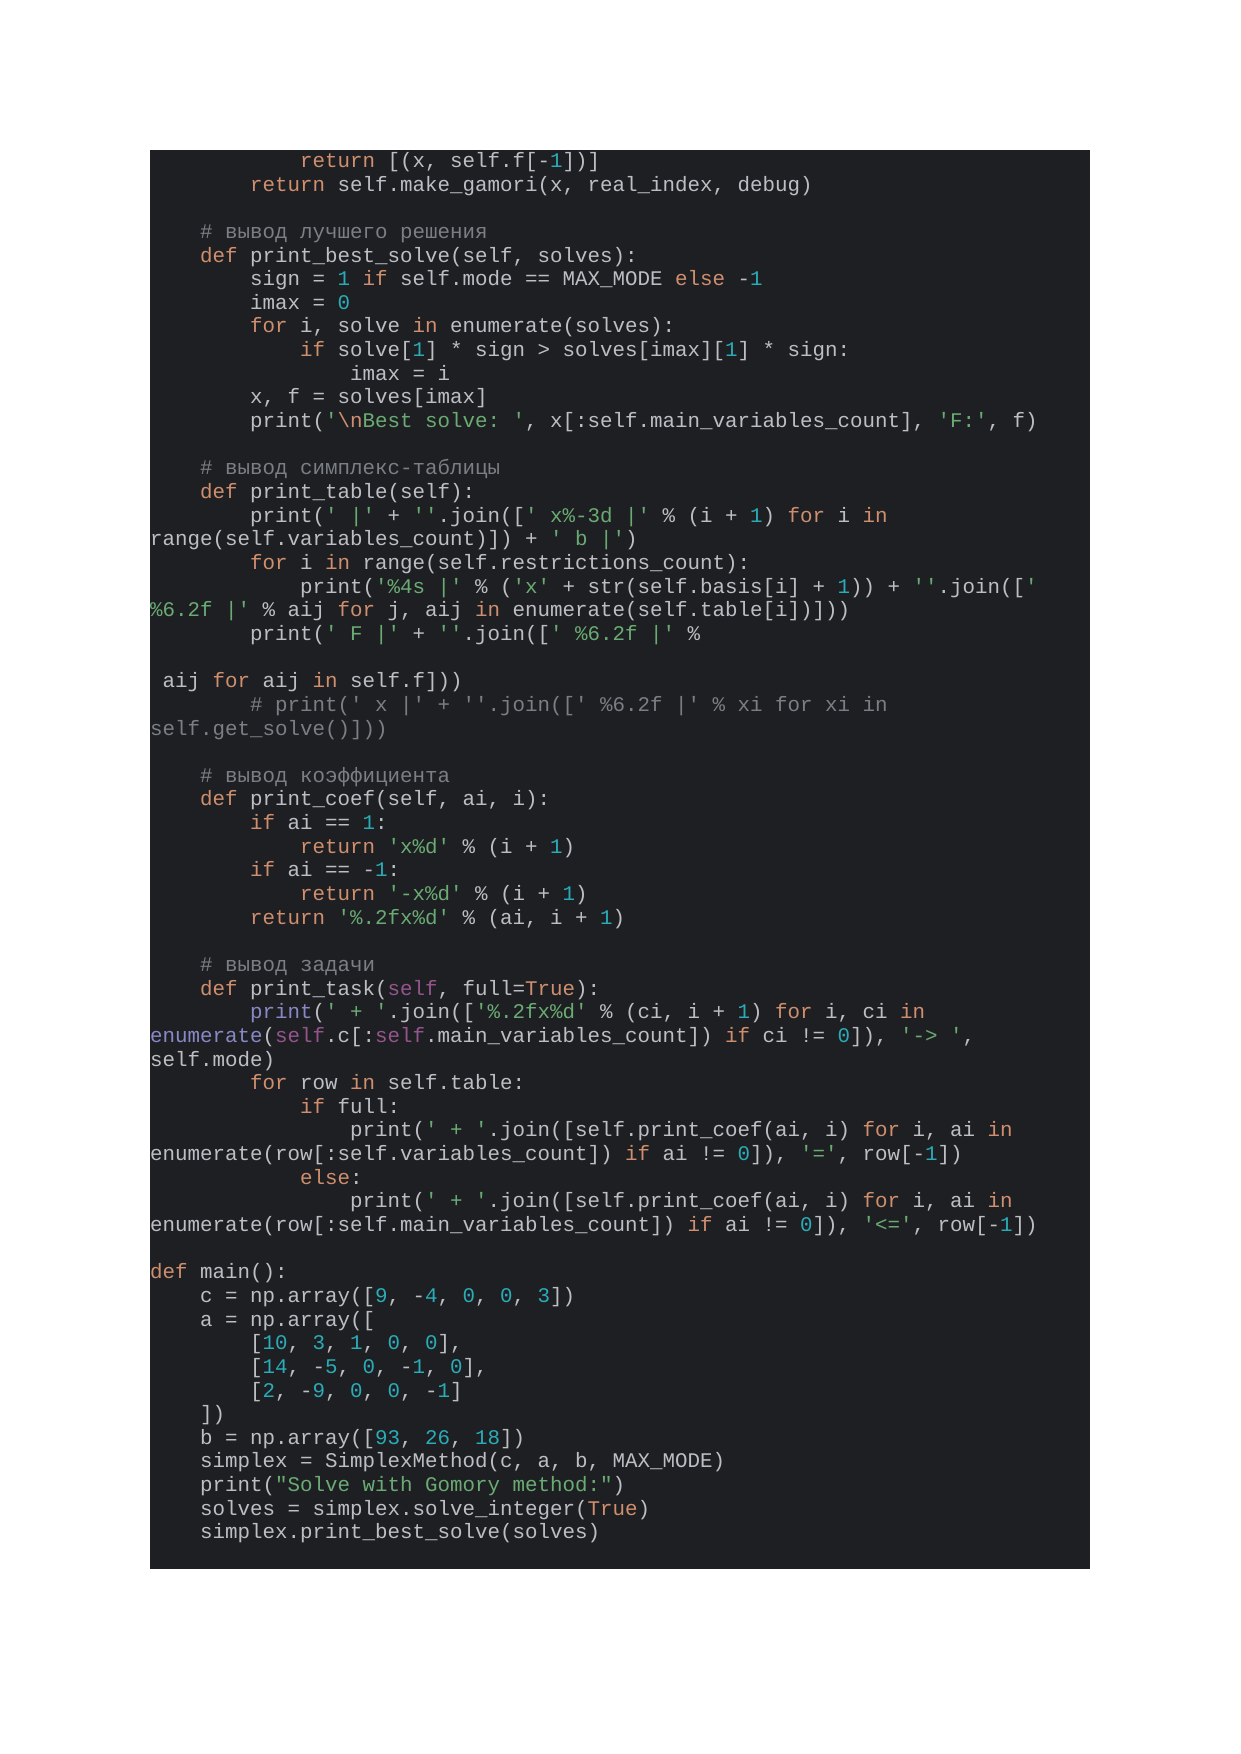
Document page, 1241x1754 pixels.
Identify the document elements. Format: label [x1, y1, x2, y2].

text [150, 150, 1090, 1569]
